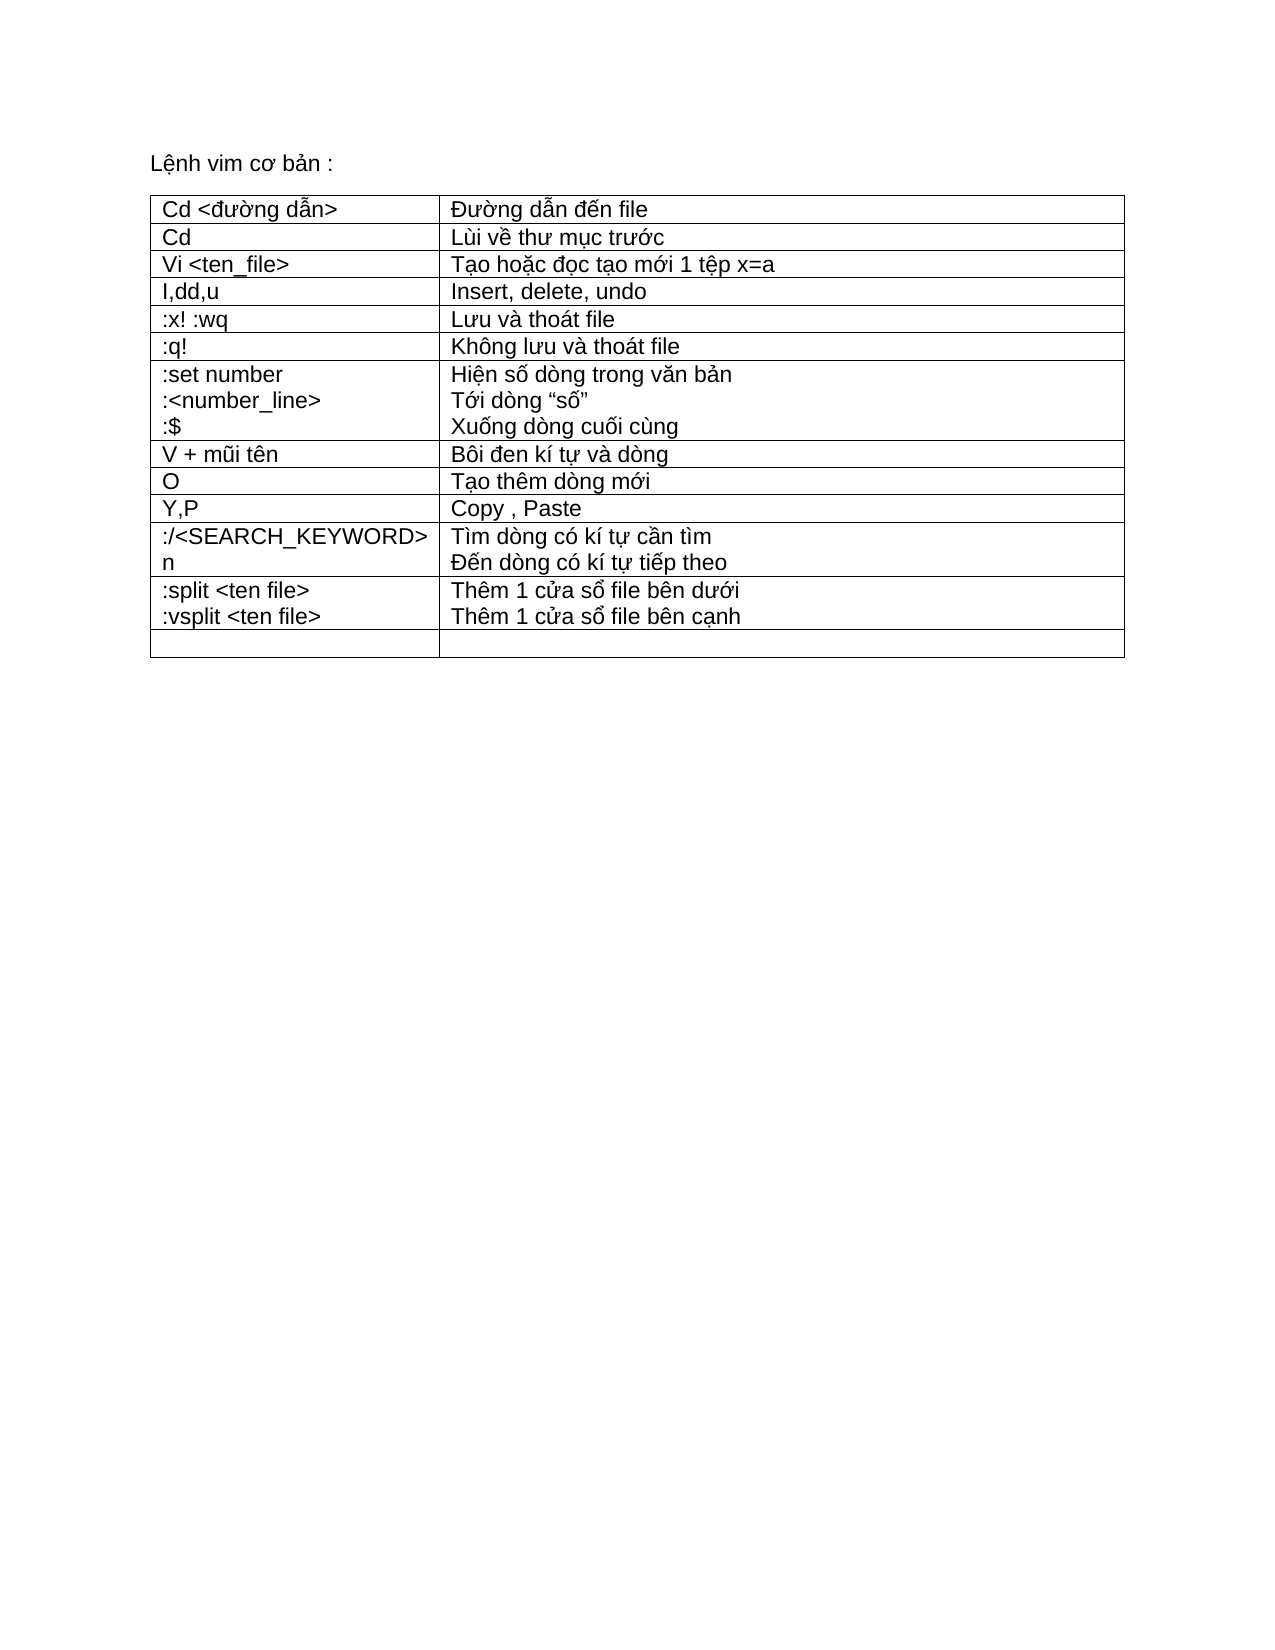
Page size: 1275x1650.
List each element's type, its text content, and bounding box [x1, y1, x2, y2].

table_cell :x! :wq [151, 306, 439, 332]
table_cell [151, 630, 439, 657]
table_cell Hiện số dòng trong văn bản Tới dòng “số” Xuống dòng cuối cùng [440, 361, 1124, 439]
table_cell Tìm dòng có kí tự cần tìm Đến dòng có kí tự tiếp theo [440, 523, 1124, 576]
text Lệnh vim cơ bản : [150, 150, 1125, 176]
table_cell :split <ten file> :vsplit <ten file> [151, 577, 439, 629]
table_cell Thêm 1 cửa sổ file bên dưới Thêm 1 cửa sổ file bên cạnh [440, 577, 1124, 629]
table_cell I,dd,u [151, 278, 439, 305]
table_cell Vi <ten_file> [151, 251, 439, 277]
table_cell Tạo hoặc đọc tạo mới 1 tệp x=a [440, 251, 1124, 277]
table_cell Insert, delete, undo [440, 278, 1124, 305]
table_cell Lưu và thoát file [440, 306, 1124, 332]
table_cell Tạo thêm dòng mới [440, 468, 1124, 494]
table_cell :q! [151, 333, 439, 359]
table_cell V + mũi tên [151, 441, 439, 467]
table_header Cd <đường dẫn> [151, 196, 439, 222]
table_cell Lùi về thư mục trước [440, 224, 1124, 250]
table_header Đường dẫn đến file [440, 196, 1124, 222]
table_cell Copy , Paste [440, 495, 1124, 522]
table_cell Bôi đen kí tự và dòng [440, 441, 1124, 467]
table_cell :/<SEARCH_KEYWORD> n [151, 523, 439, 576]
table_cell O [151, 468, 439, 494]
table_cell Y,P [151, 495, 439, 522]
table_cell [440, 630, 1124, 657]
table_cell :set number :<number_line> :$ [151, 361, 439, 439]
table_cell Không lưu và thoát file [440, 333, 1124, 359]
table_cell Cd [151, 224, 439, 250]
